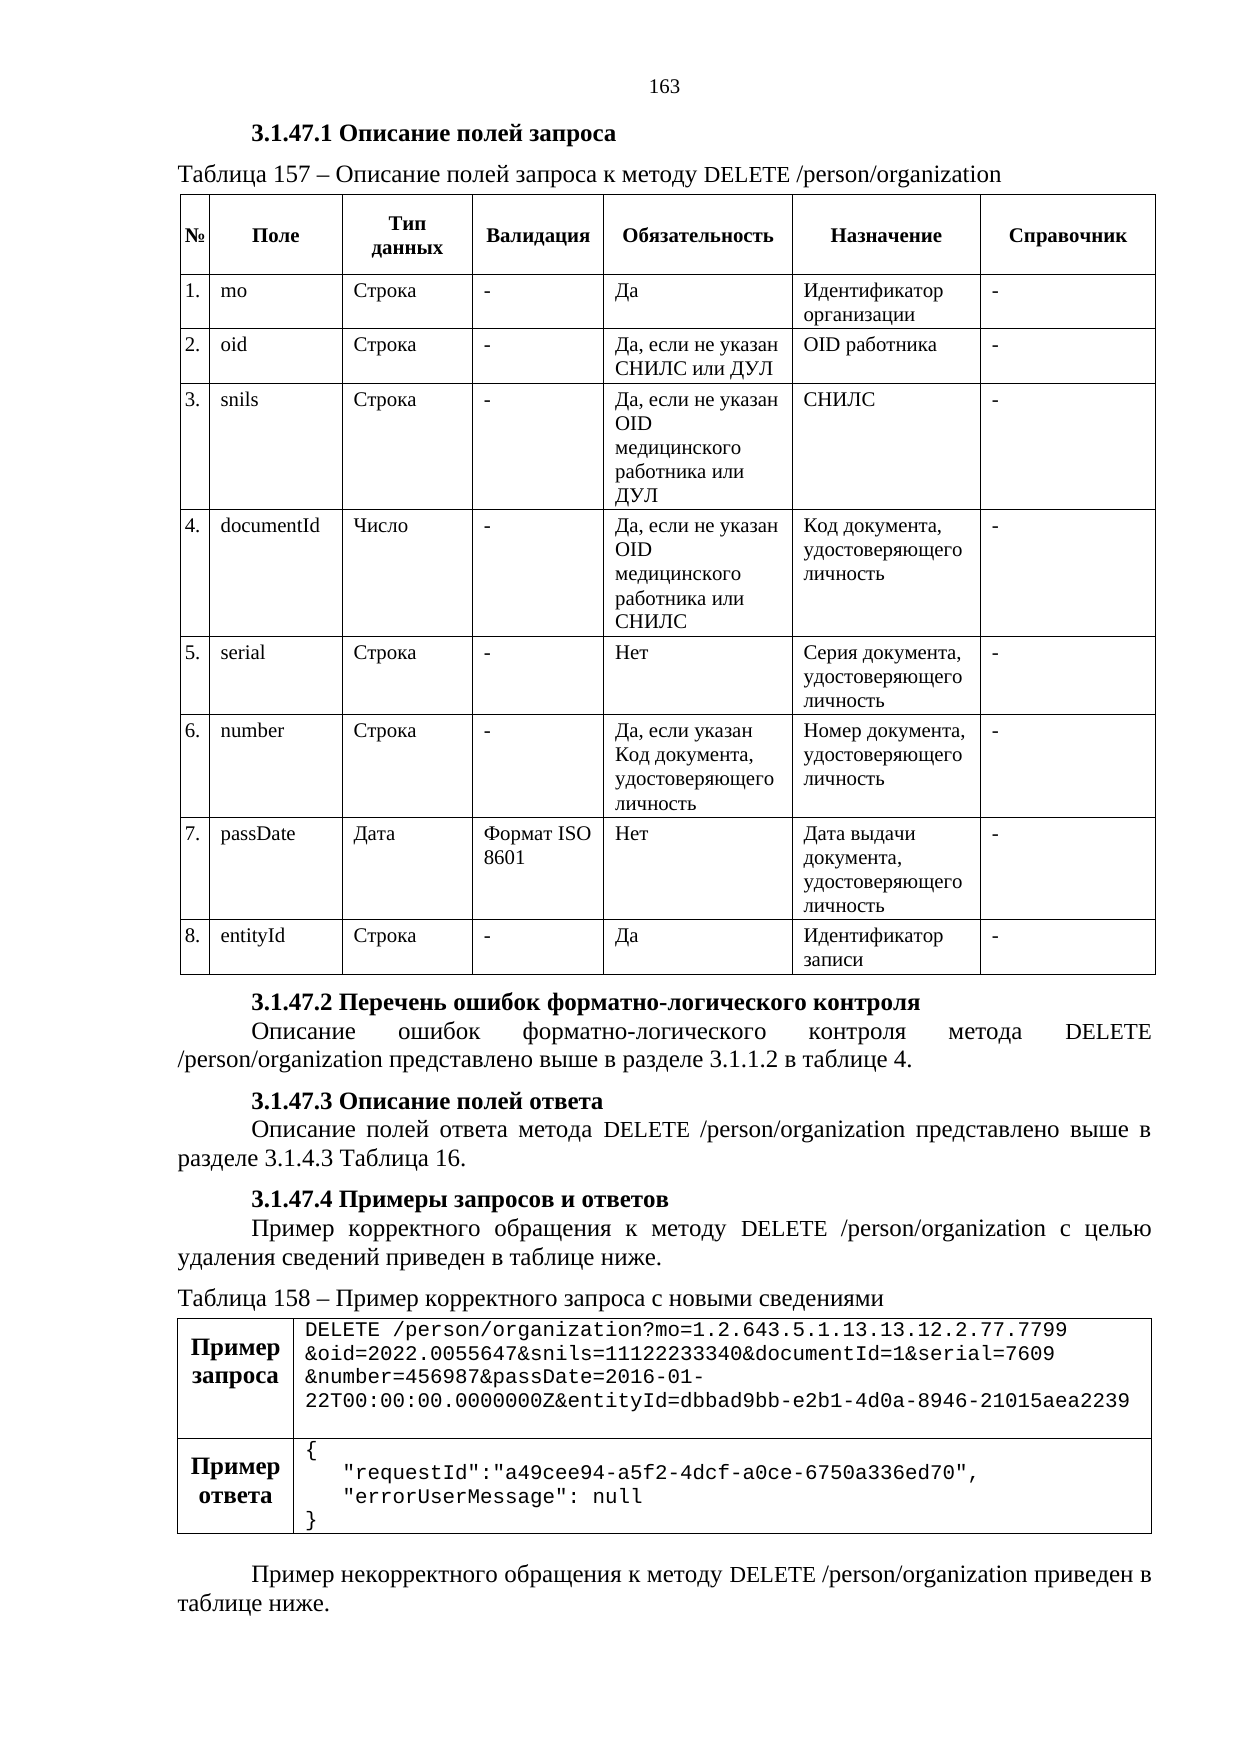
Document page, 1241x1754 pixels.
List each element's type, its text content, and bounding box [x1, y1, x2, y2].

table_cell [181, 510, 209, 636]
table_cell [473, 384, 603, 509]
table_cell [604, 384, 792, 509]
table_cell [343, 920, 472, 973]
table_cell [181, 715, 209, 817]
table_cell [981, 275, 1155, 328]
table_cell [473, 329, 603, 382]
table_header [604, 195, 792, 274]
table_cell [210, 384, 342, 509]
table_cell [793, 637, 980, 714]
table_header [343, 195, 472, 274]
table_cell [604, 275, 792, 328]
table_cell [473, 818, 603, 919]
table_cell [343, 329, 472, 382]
subtitle Примеры запросов и ответов [251, 1184, 1152, 1213]
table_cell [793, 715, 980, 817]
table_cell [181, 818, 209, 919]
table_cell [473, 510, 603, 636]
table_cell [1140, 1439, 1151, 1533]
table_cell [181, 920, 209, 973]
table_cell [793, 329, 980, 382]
text Пример некорректного обращения к методу DELETE /person/organization приведен в таблице ниже. [177, 1559, 1152, 1617]
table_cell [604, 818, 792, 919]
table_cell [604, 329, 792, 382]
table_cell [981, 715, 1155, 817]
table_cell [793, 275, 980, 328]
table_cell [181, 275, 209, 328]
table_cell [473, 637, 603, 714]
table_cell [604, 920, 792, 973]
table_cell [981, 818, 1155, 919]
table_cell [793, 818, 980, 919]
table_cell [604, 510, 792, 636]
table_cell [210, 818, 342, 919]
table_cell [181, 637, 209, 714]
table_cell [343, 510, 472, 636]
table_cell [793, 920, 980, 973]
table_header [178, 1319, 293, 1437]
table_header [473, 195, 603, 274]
subtitle Перечень ошибок форматно-логического контроля [251, 987, 1152, 1016]
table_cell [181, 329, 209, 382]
text Пример корректного обращения к методу DELETE /person/organization с целью удаления сведений приведен в таблице ниже. [177, 1213, 1152, 1271]
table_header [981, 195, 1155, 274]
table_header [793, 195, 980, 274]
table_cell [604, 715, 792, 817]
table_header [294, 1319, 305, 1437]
text Описание ошибок форматно-логического контроля метода DELETE /person/organization представлено выше в разделе 3.1.1.2 в таблице 4. [177, 1016, 1152, 1073]
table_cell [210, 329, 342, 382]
subtitle Описание полей запроса [251, 118, 1152, 147]
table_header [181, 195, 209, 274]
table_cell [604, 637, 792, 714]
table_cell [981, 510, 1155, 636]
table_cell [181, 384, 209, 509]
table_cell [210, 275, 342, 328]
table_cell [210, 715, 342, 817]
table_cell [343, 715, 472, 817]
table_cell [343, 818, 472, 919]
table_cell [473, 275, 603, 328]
text Описание полей ответа метода DELETE /person/organization представлено выше в разделе 3.1.4.3 Таблица 16. [177, 1114, 1152, 1172]
subtitle Описание полей ответа [251, 1086, 1152, 1114]
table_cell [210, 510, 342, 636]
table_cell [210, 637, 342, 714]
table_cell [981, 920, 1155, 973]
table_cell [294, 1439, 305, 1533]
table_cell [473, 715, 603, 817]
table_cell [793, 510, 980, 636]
text Таблица 158 – Пример корректного запроса с новыми сведениями [177, 1283, 1152, 1312]
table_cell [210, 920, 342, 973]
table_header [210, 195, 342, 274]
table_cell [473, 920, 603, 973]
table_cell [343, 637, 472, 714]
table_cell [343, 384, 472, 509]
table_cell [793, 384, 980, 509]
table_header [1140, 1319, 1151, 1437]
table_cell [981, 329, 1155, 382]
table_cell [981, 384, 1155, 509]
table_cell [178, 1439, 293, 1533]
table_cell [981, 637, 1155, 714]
text Таблица 157 – Описание полей запроса к методу DELETE /person/organization [177, 159, 1152, 188]
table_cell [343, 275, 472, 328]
